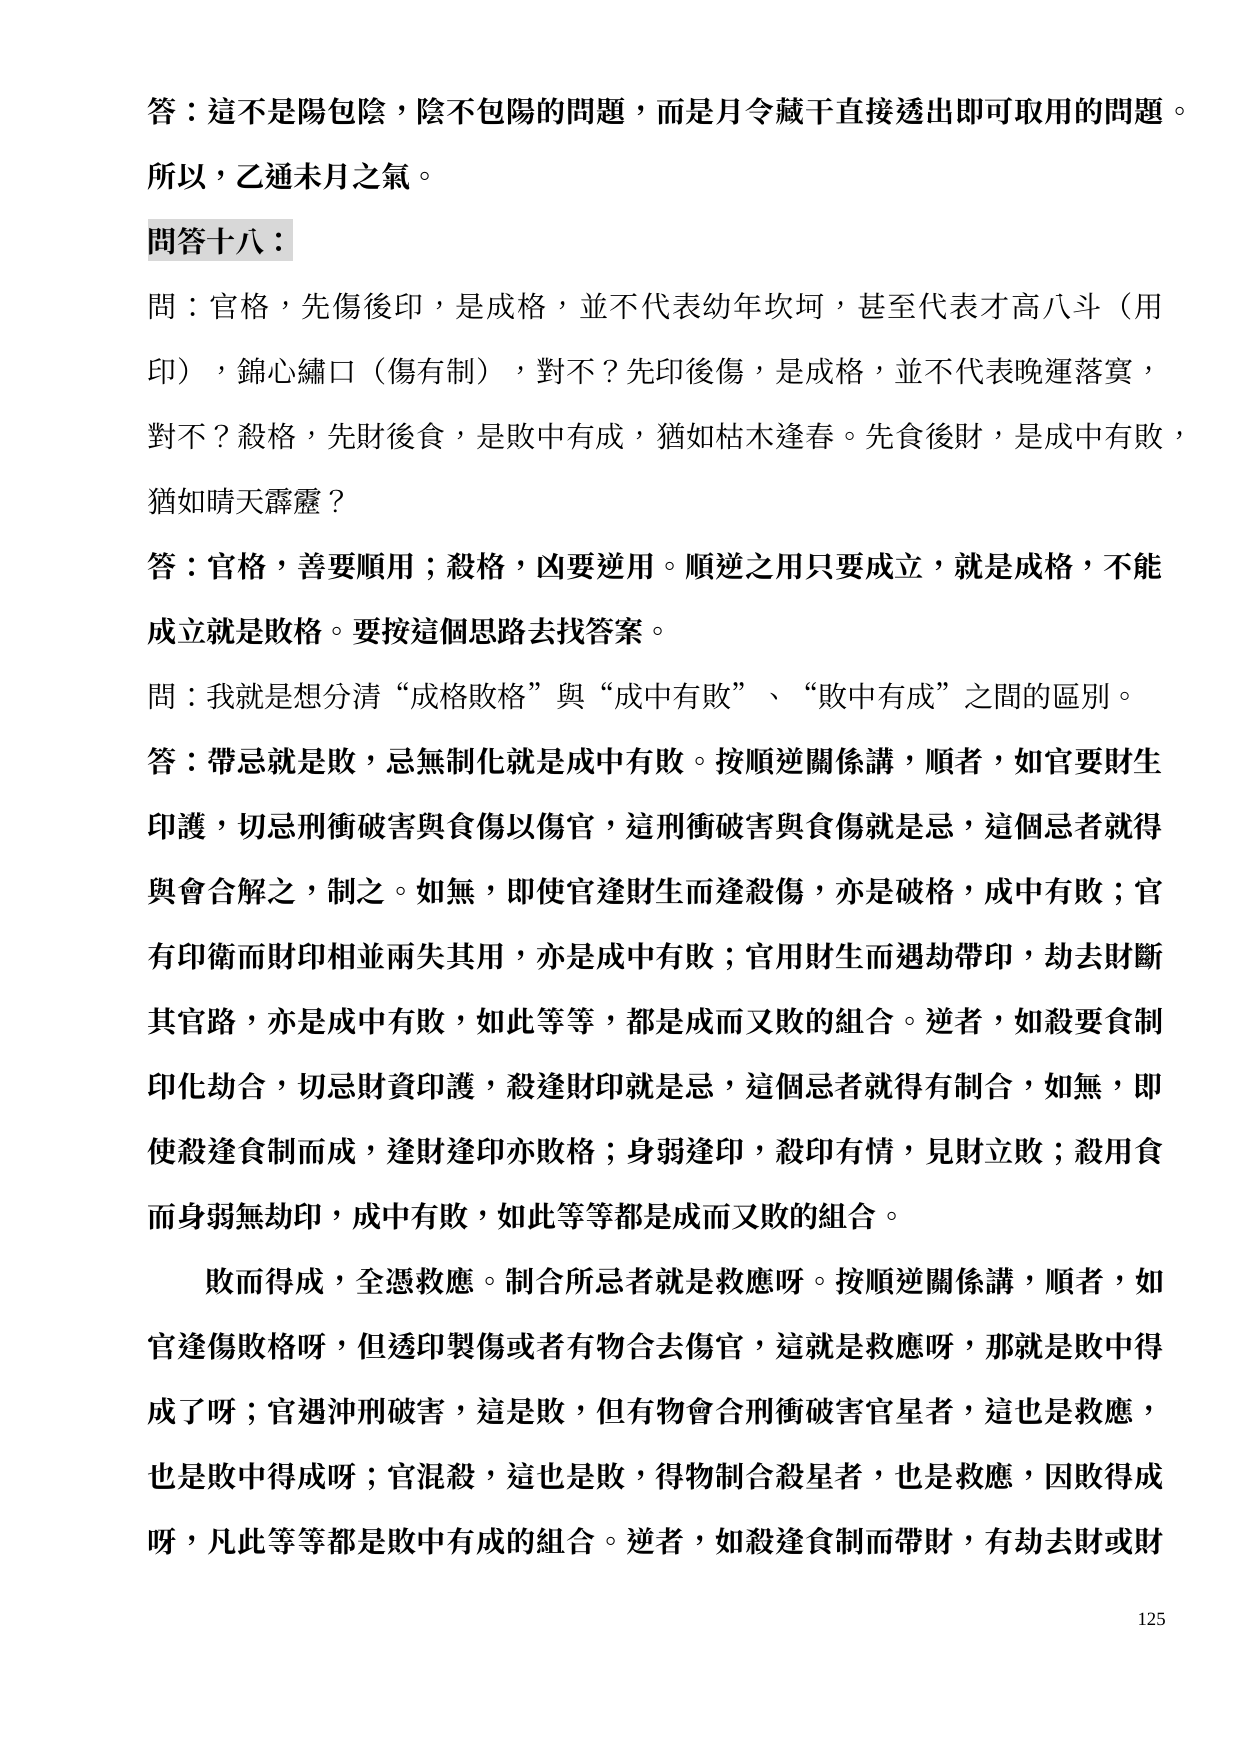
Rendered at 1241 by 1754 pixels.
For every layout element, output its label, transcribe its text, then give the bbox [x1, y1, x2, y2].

text 問：官格，先傷後印，是成格，並不代表幼年坎坷，甚至代表才高八斗（用印），錦心繡口（傷有制），對不？先印後傷，是成格，並不代表晚運落寞，對不？殺格，先財後食，是敗中有成，猶如枯木逢春。先食後財，是成中有敗，猶如晴天霹靂？ [148, 272, 1165, 532]
text 問：我就是想分清“成格敗格”與“成中有敗”、“敗中有成”之間的區別。 [148, 662, 1165, 727]
text 答：帶忌就是敗，忌無制化就是成中有敗。按順逆關係講，順者，如官要財生印護，切忌刑衝破害與食傷以傷官，這刑衝破害與食傷就是忌，這個忌者就得與會合解之，制之。如無，即使官逢財生而逢殺傷，亦是破格，成中有敗；官有印衛而財印相並兩失其用，亦是成中有敗；官用財生而遇劫帶印，劫去財斷其官路，亦是成中有敗，如此等等，都是成而又敗的組合。逆者，如殺要食制印化劫合，切忌財資印護，殺逢財印就是忌，這個忌者就得有制合，如無，即使殺逢食制而成，逢財逢印亦敗格；身弱逢印，殺印有情，見財立敗；殺用食而身弱無劫印，成中有敗，如此等等都是成而又敗的組合。 [148, 727, 1165, 1247]
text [148, 1247, 1165, 1572]
text 答：這不是陽包陰，陰不包陽的問題，而是月令藏干直接透出即可取用的問題。所以，乙通未月之氣。 [148, 77, 1165, 207]
text 問答十八： [148, 207, 1165, 272]
text 答：官格，善要順用；殺格，凶要逆用。順逆之用只要成立，就是成格，不能成立就是敗格。要按這個思路去找答案。 [148, 532, 1165, 662]
